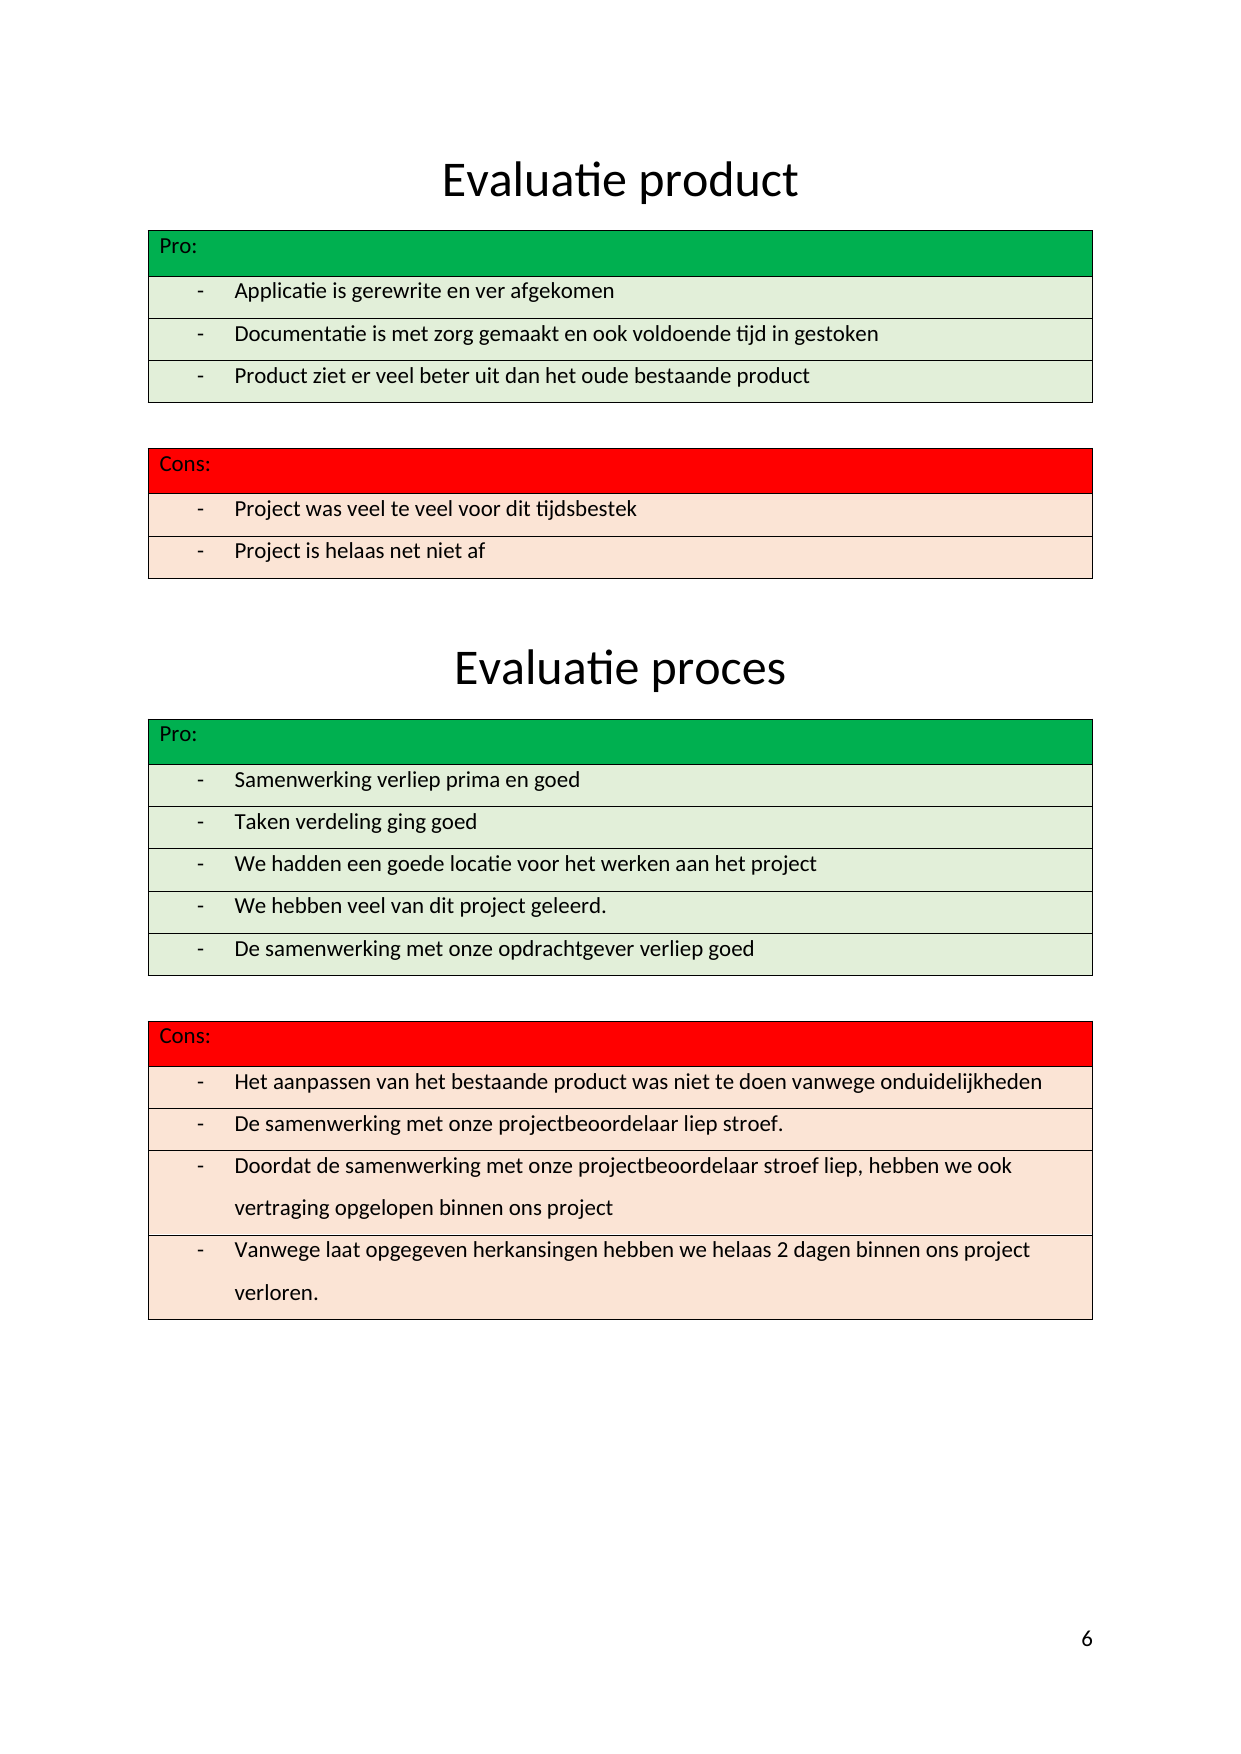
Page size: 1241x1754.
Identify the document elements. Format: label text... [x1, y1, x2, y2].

table_header Pro: [149, 720, 1092, 764]
table_cell De samenwerking met onze opdrachtgever verliep goed [149, 934, 1092, 975]
table_cell Het aanpassen van het bestaande product was niet te doen vanwege onduidelijkheden [149, 1067, 1092, 1108]
table_cell We hebben veel van dit project geleerd. [149, 892, 1092, 933]
table_cell Taken verdeling ging goed [149, 807, 1092, 848]
table_cell Project is helaas net niet af [149, 537, 1092, 578]
table_cell Doordat de samenwerking met onze projectbeoordelaar stroef liep, hebben we ook vertraging opgelopen binnen ons project [149, 1151, 1092, 1234]
table_cell Samenwerking verliep prima en goed [149, 765, 1092, 806]
table_header Cons: [149, 1022, 1092, 1066]
subtitle Evaluatie product [148, 148, 1093, 209]
table_cell We hadden een goede locatie voor het werken aan het project [149, 849, 1092, 891]
table_cell Documentatie is met zorg gemaakt en ook voldoende tijd in gestoken [149, 319, 1092, 360]
table_cell De samenwerking met onze projectbeoordelaar liep stroef. [149, 1109, 1092, 1150]
table_cell Product ziet er veel beter uit dan het oude bestaande product [149, 361, 1092, 402]
table_cell Project was veel te veel voor dit tijdsbestek [149, 494, 1092, 536]
table_header Cons: [149, 449, 1092, 493]
table_header Pro: [149, 231, 1092, 276]
table_cell Applicatie is gerewrite en ver afgekomen [149, 277, 1092, 318]
subtitle Evaluatie proces [148, 636, 1093, 697]
table_cell Vanwege laat opgegeven herkansingen hebben we helaas 2 dagen binnen ons project verloren. [149, 1236, 1092, 1319]
